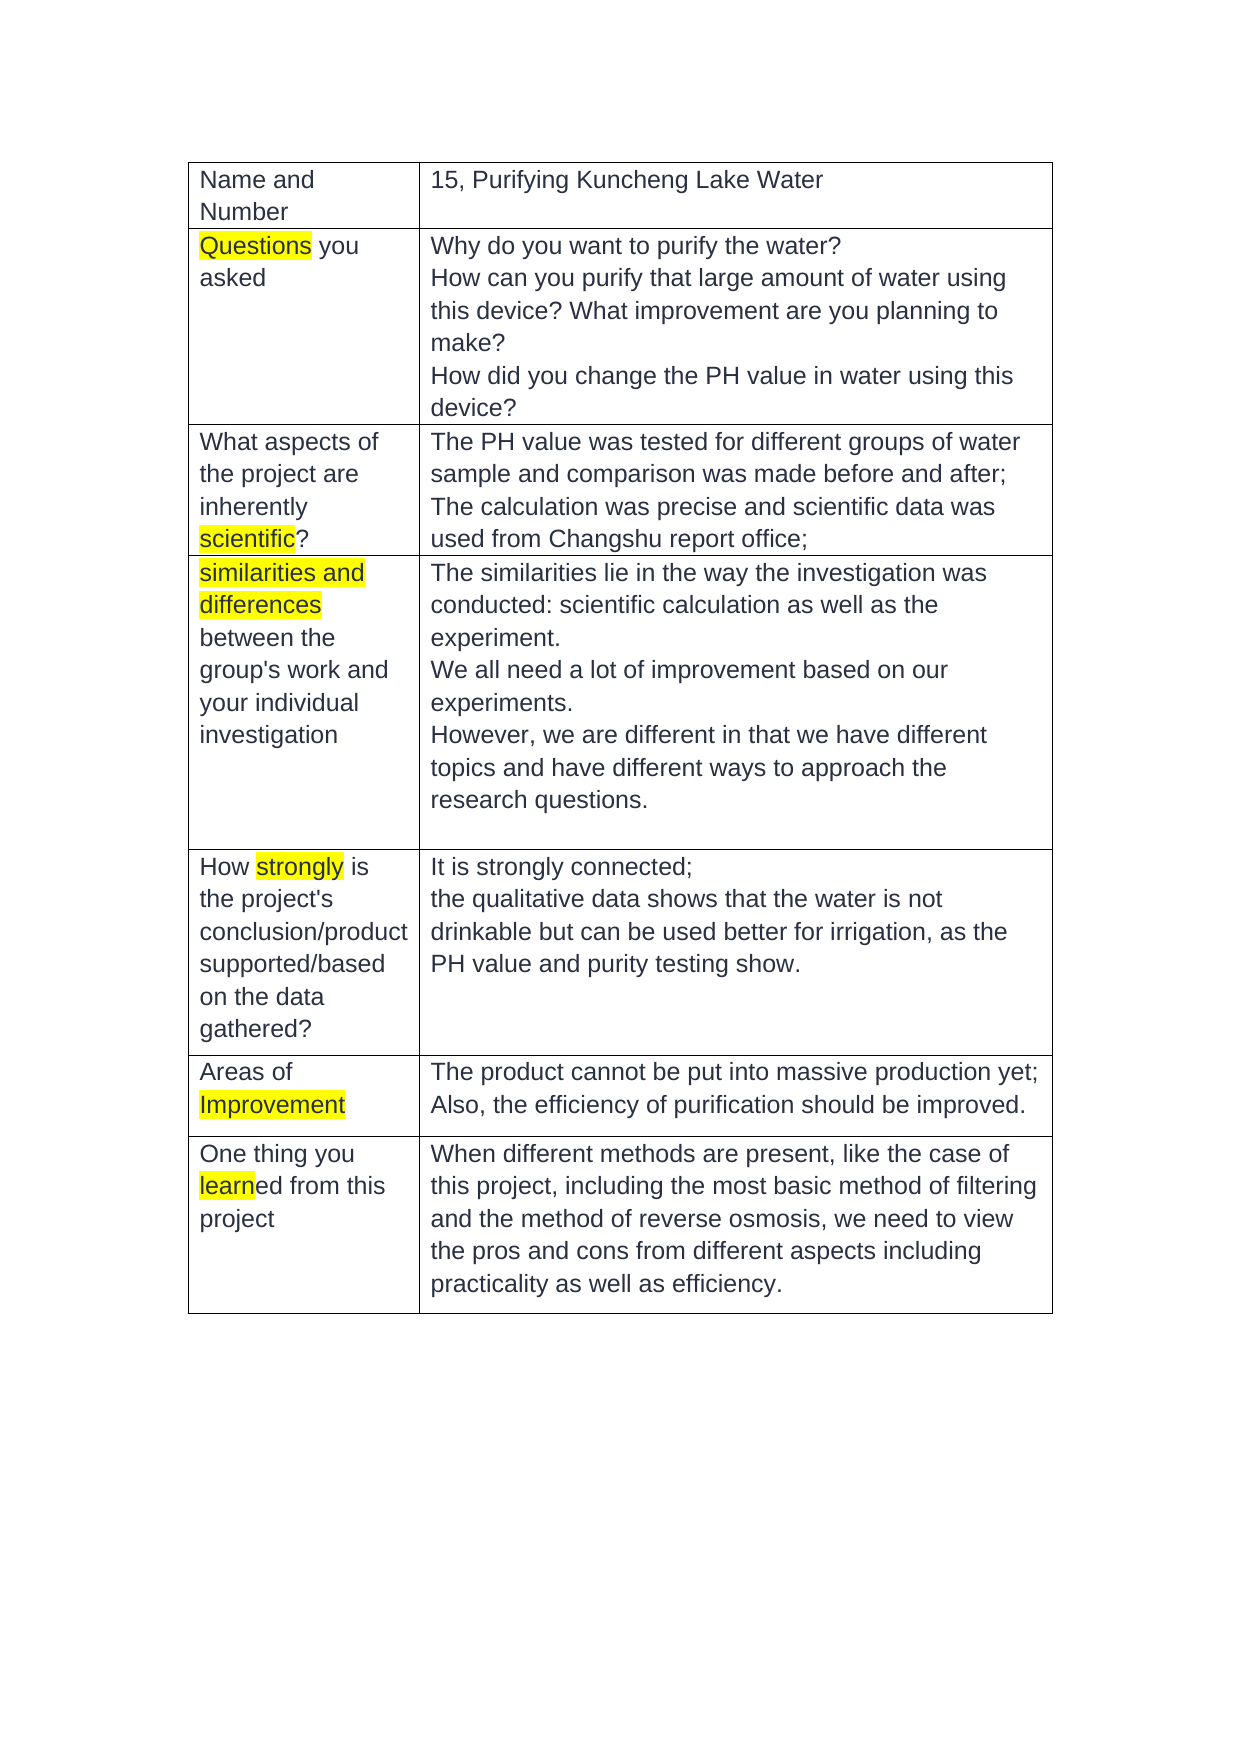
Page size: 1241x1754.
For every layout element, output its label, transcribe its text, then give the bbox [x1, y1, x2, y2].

table_cell similarities and differences between the group's work and your individual investigation [189, 556, 419, 849]
table_cell Why do you want to purify the water? How can you purify that large amount of water using this device? What improvement are you planning to make? How did you change the PH value in water using this device? [420, 229, 1052, 424]
table_cell The product cannot be put into massive production yet; Also, the efficiency of purification should be improved. [420, 1056, 1052, 1136]
table_cell Areas of Improvement [189, 1056, 419, 1136]
table_cell Questions you asked [189, 229, 419, 424]
table_cell One thing you learned from this project [189, 1137, 419, 1312]
table_cell The similarities lie in the way the investigation was conducted: scientific calculation as well as the experiment. We all need a lot of improvement based on our experiments. However, we are different in that we have different topics and have different ways to approach the research questions. [420, 556, 1052, 849]
table_cell What aspects of the project are inherently scientific? [189, 425, 419, 555]
table_cell How strongly is the project's conclusion/product supported/based on the data gathered? [189, 850, 419, 1054]
table_cell When different methods are present, like the case of this project, including the most basic method of filtering and the method of reverse osmosis, we need to view the pros and cons from different aspects including practicality as well as efficiency. [420, 1137, 1052, 1312]
table_cell The PH value was tested for different groups of water sample and comparison was made before and after; The calculation was precise and scientific data was used from Changshu report office; [420, 425, 1052, 555]
table_header Name and Number [189, 163, 419, 228]
table_header 15, Purifying Kuncheng Lake Water [420, 163, 1052, 228]
table_cell It is strongly connected; the qualitative data shows that the water is not drinkable but can be used better for irrigation, as the PH value and purity testing show. [420, 850, 1052, 1054]
